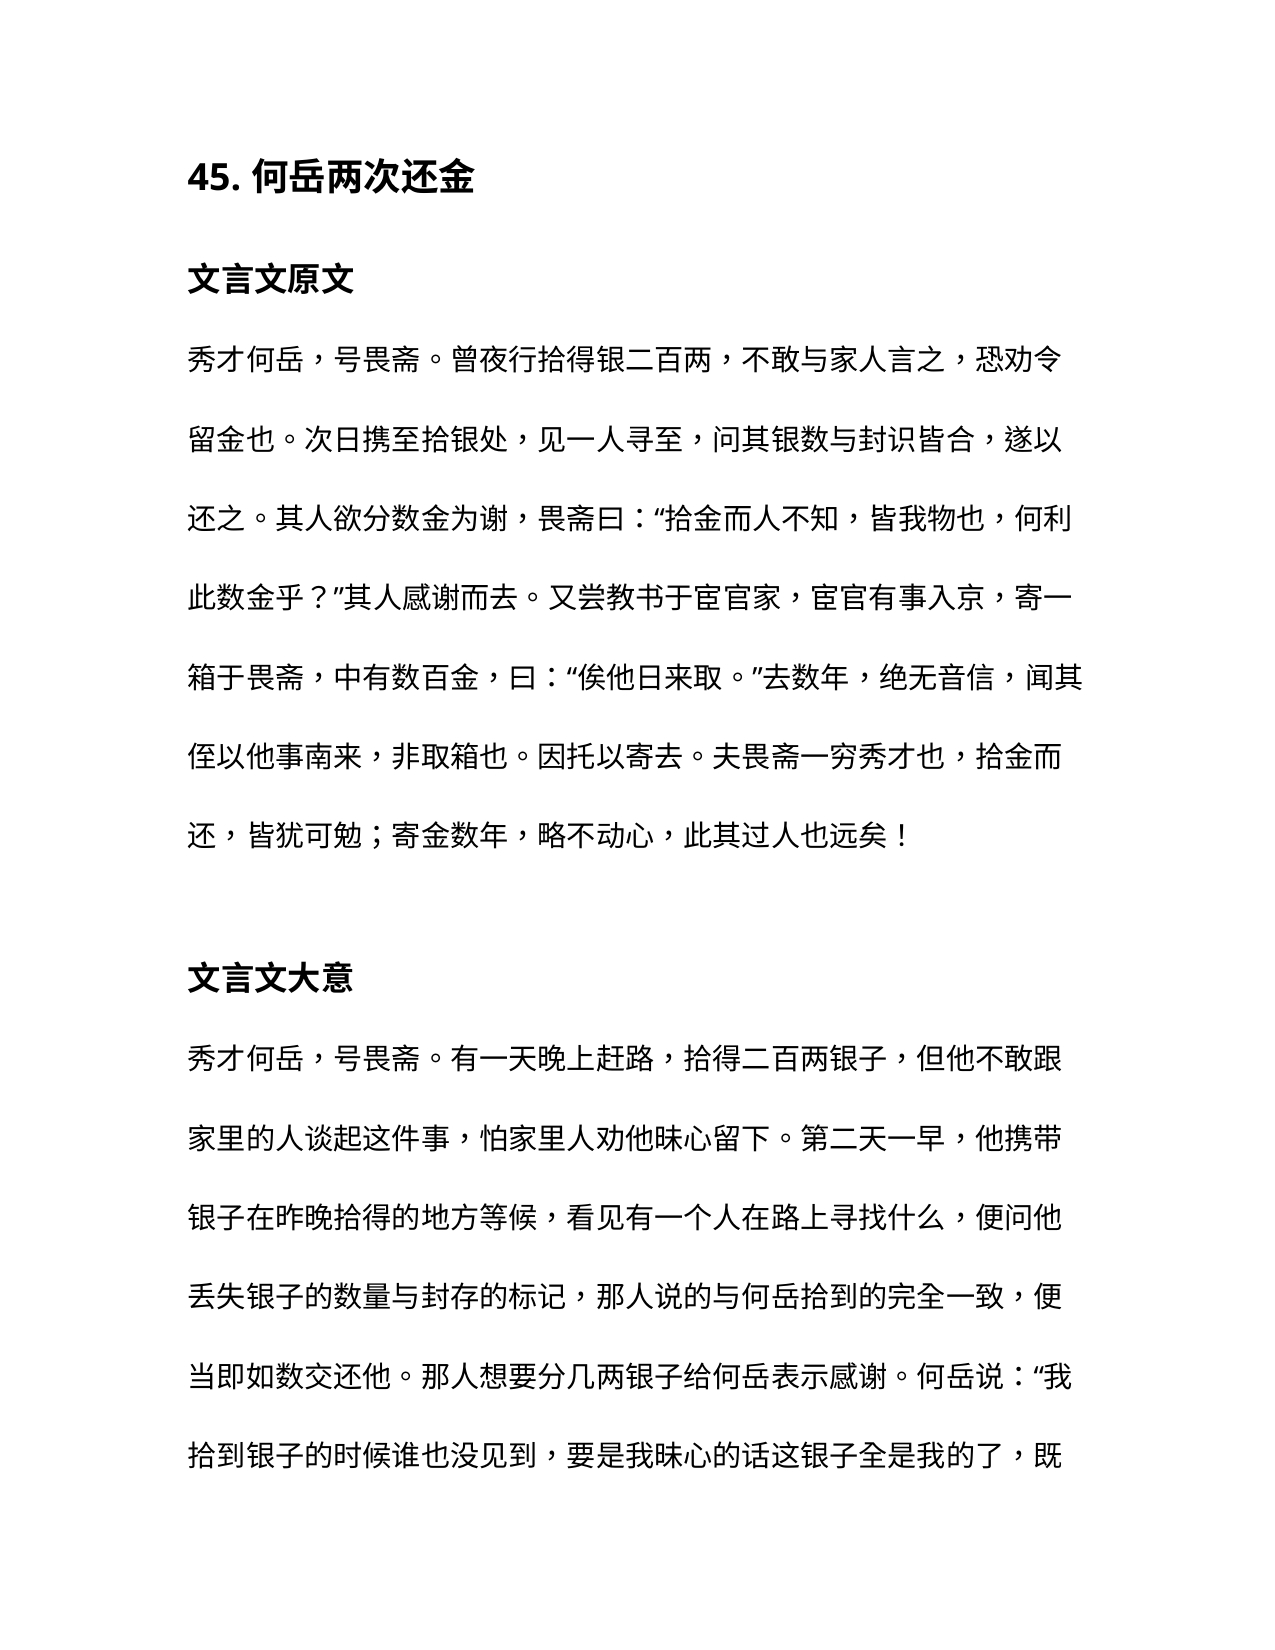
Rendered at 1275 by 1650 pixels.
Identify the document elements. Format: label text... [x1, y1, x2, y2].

text 秀才何岳，号畏斋。曾夜行拾得银二百两，不敢与家人言之，恐劝令留金也。次日携至拾银处，见一人寻至，问其银数与封识皆合，遂以还之。其人欲分数金为谢，畏斋曰：“拾金而人不知，皆我物也，何利此数金乎？”其人感谢而去。又尝教书于宦官家，宦官有事入京，寄一箱于畏斋，中有数百金，曰：“俟他日来取。”去数年，绝无音信，闻其侄以他事南来，非取箱也。因托以寄去。夫畏斋一穷秀才也，拾金而还，皆犹可勉；寄金数年，略不动心，此其过人也远矣！ [187, 339, 1087, 908]
text 文言文原文 [187, 256, 1087, 301]
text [187, 1039, 1087, 1475]
text 45. 何岳两次还金 [187, 150, 1087, 231]
text 文言文大意 [187, 955, 1087, 1001]
